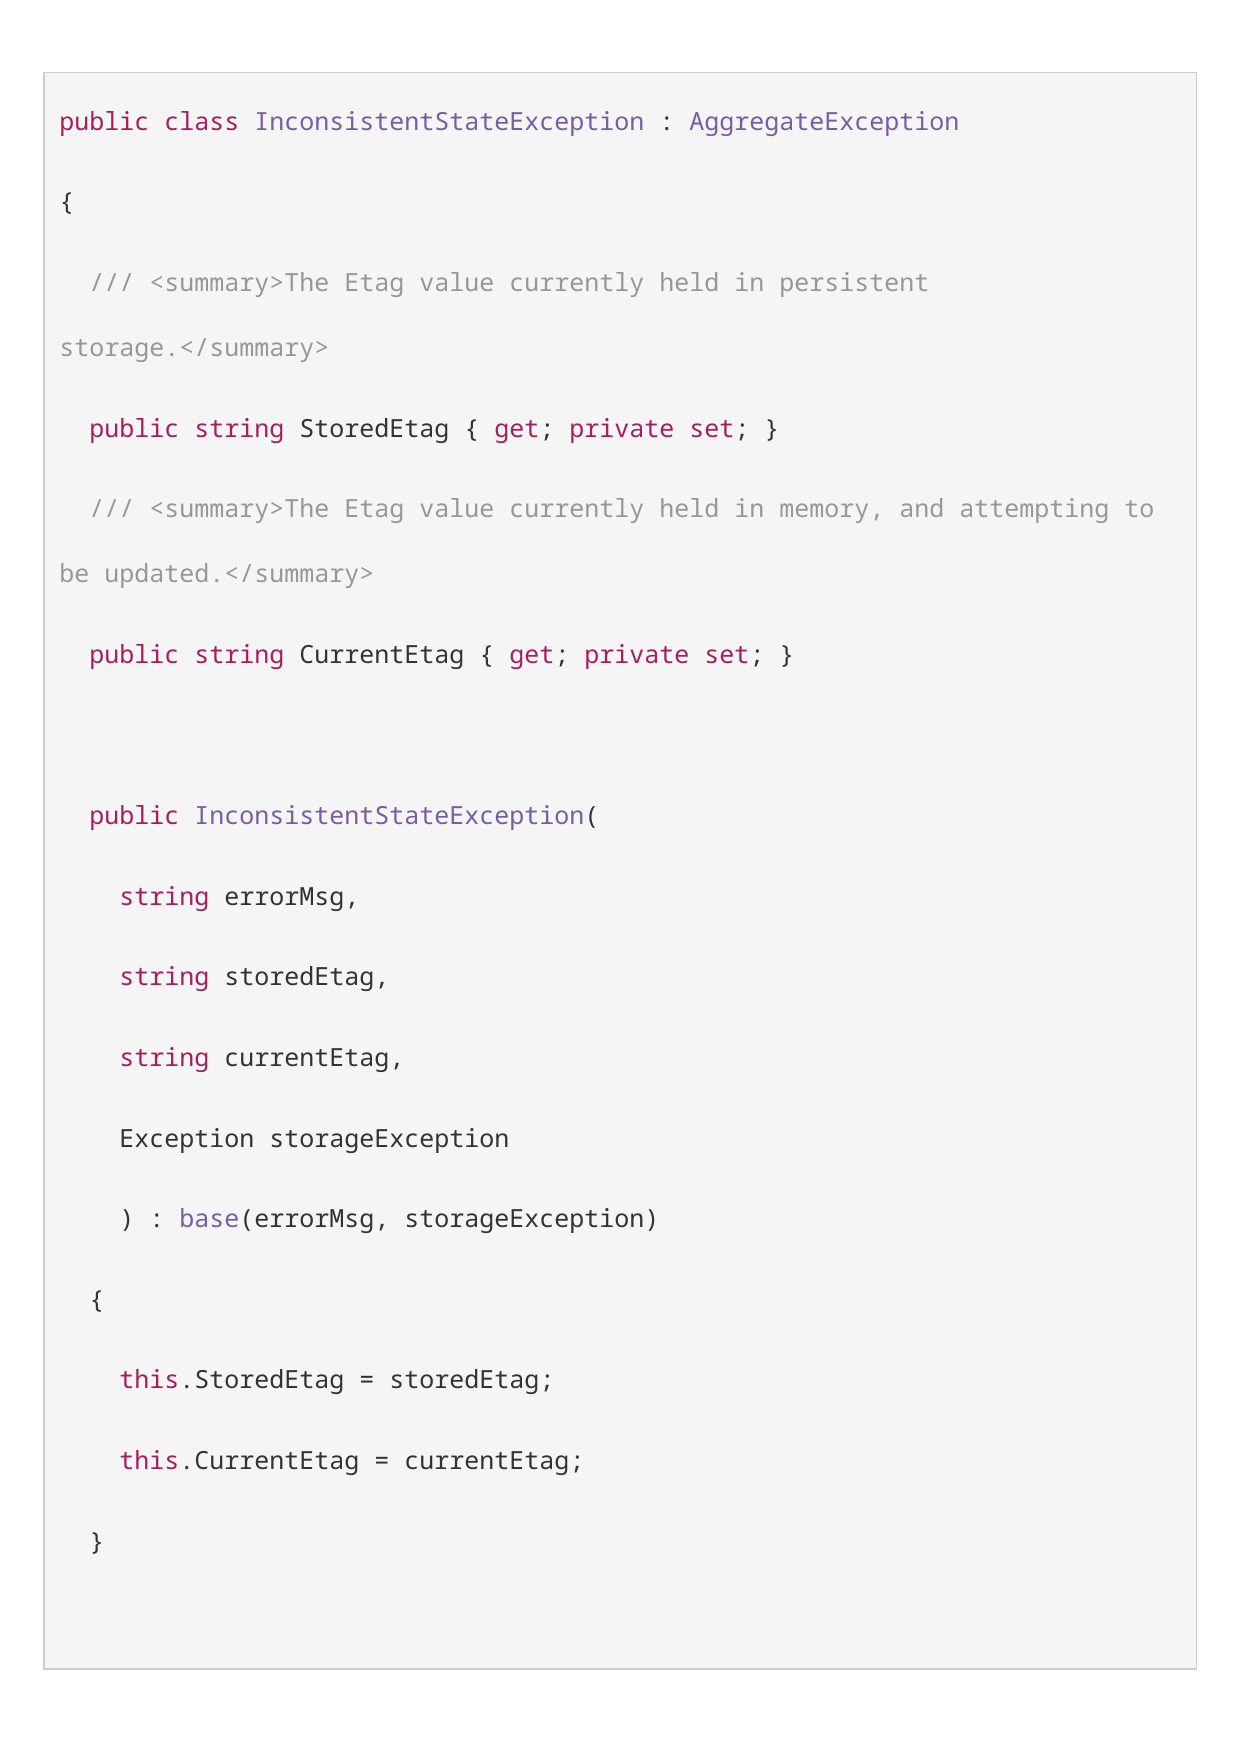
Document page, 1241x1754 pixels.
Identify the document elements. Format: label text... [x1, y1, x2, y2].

text this.StoredEtag = storedEtag; [45, 1331, 1196, 1411]
text this.CurrentEtag = currentEtag; [45, 1411, 1196, 1492]
text /// <summary>The Etag value currently held in memory, and attempting to be updated.</summary> [45, 459, 1196, 605]
text { [45, 152, 1196, 233]
text string currentEtag, [45, 1008, 1196, 1089]
text string storedEtag, [45, 927, 1196, 1008]
text { [45, 1250, 1196, 1331]
text public string StoredEtag { get; private set; } [45, 379, 1196, 459]
text Exception storageException [45, 1089, 1196, 1169]
text public string CurrentEtag { get; private set; } [45, 605, 1196, 686]
text /// <summary>The Etag value currently held in persistent storage.</summary> [45, 233, 1196, 379]
text public class InconsistentStateException : AggregateException [45, 73, 1196, 152]
text } [45, 1492, 1196, 1572]
text string errorMsg, [45, 847, 1196, 927]
text public InconsistentStateException( [45, 766, 1196, 847]
text ) : base(errorMsg, storageException) [45, 1169, 1196, 1250]
